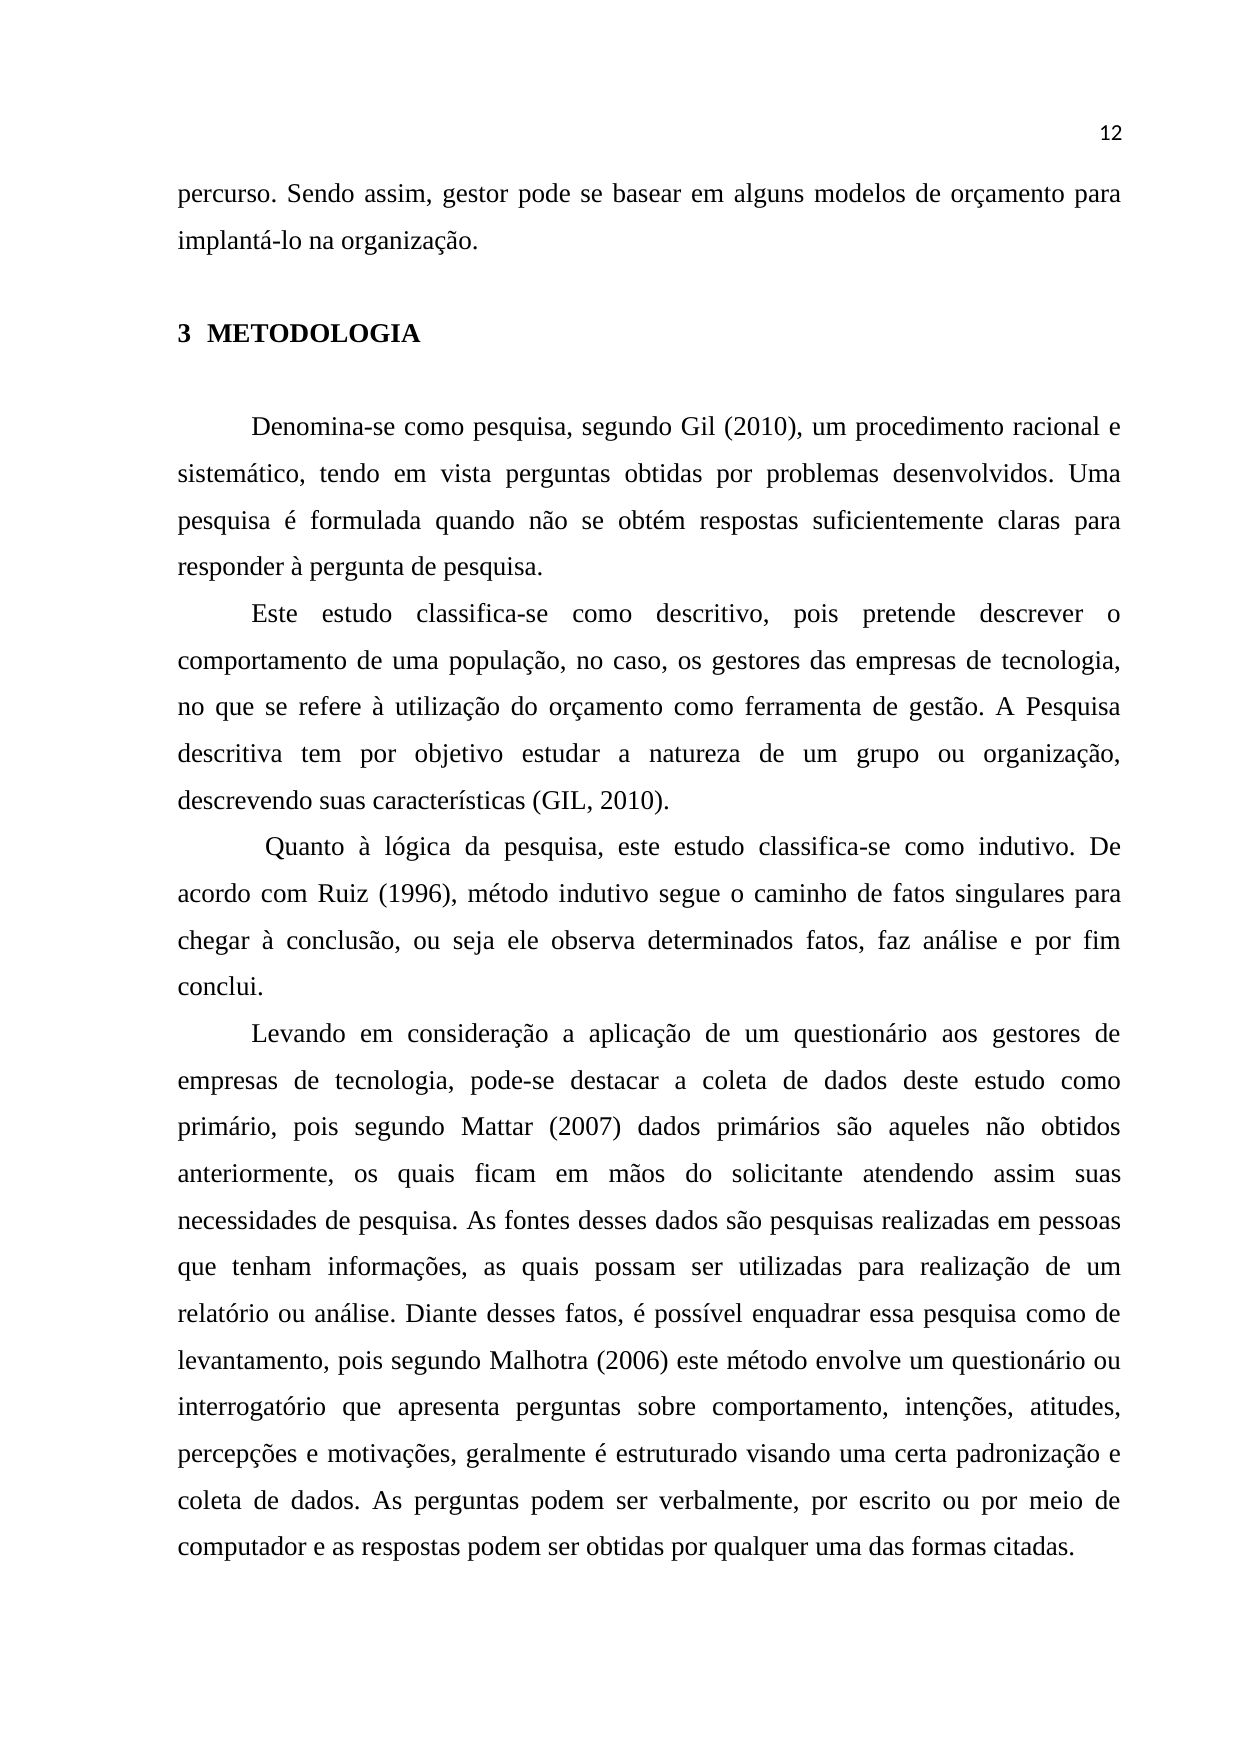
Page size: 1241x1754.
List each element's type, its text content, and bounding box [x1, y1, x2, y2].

text Este estudo classifica-se como descritivo, pois pretende descrever o comportamento de uma população, no caso, os gestores das empresas de tecnologia, no que se refere à utilização do orçamento como ferramenta de gestão. A Pesquisa descritiva tem por objetivo estudar a natureza de um grupo ou organização, descrevendo suas características (GIL, 2010). [177, 597, 1122, 815]
text Levando em consideração a aplicação de um questionário aos gestores de empresas de tecnologia, pode-se destacar a coleta de dados deste estudo como primário, pois segundo Mattar (2007) dados primários são aqueles não obtidos anteriormente, os quais ficam em mãos do solicitante atendendo assim suas necessidades de pesquisa. As fontes desses dados são pesquisas realizadas em pessoas que tenham informações, as quais possam ser utilizadas para realização de um relatório ou análise. Diante desses fatos, é possível enquadrar essa pesquisa como de levantamento, pois segundo Malhotra (2006) este método envolve um questionário ou interrogatório que apresenta perguntas sobre comportamento, intenções, atitudes, percepções e motivações, geralmente é estruturado visando uma certa padronização e coleta de dados. As perguntas podem ser verbalmente, por escrito ou por meio de computador e as respostas podem ser obtidas por qualquer uma das formas citadas. [177, 1017, 1122, 1562]
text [177, 177, 1122, 255]
text Denomina-se como pesquisa, segundo Gil (2010), um procedimento racional e sistemático, tendo em vista perguntas obtidas por problemas desenvolvidos. Uma pesquisa é formulada quando não se obtém respostas suficientemente claras para responder à pergunta de pesquisa. [177, 411, 1122, 582]
text Quanto à lógica da pesquisa, este estudo classifica-se como indutivo. De acordo com Ruiz (1996), método indutivo segue o caminho de fatos singulares para chegar à conclusão, ou seja ele observa determinados fatos, faz análise e por fim conclui. [177, 831, 1122, 1002]
list METODOLOGIA [177, 317, 1122, 348]
